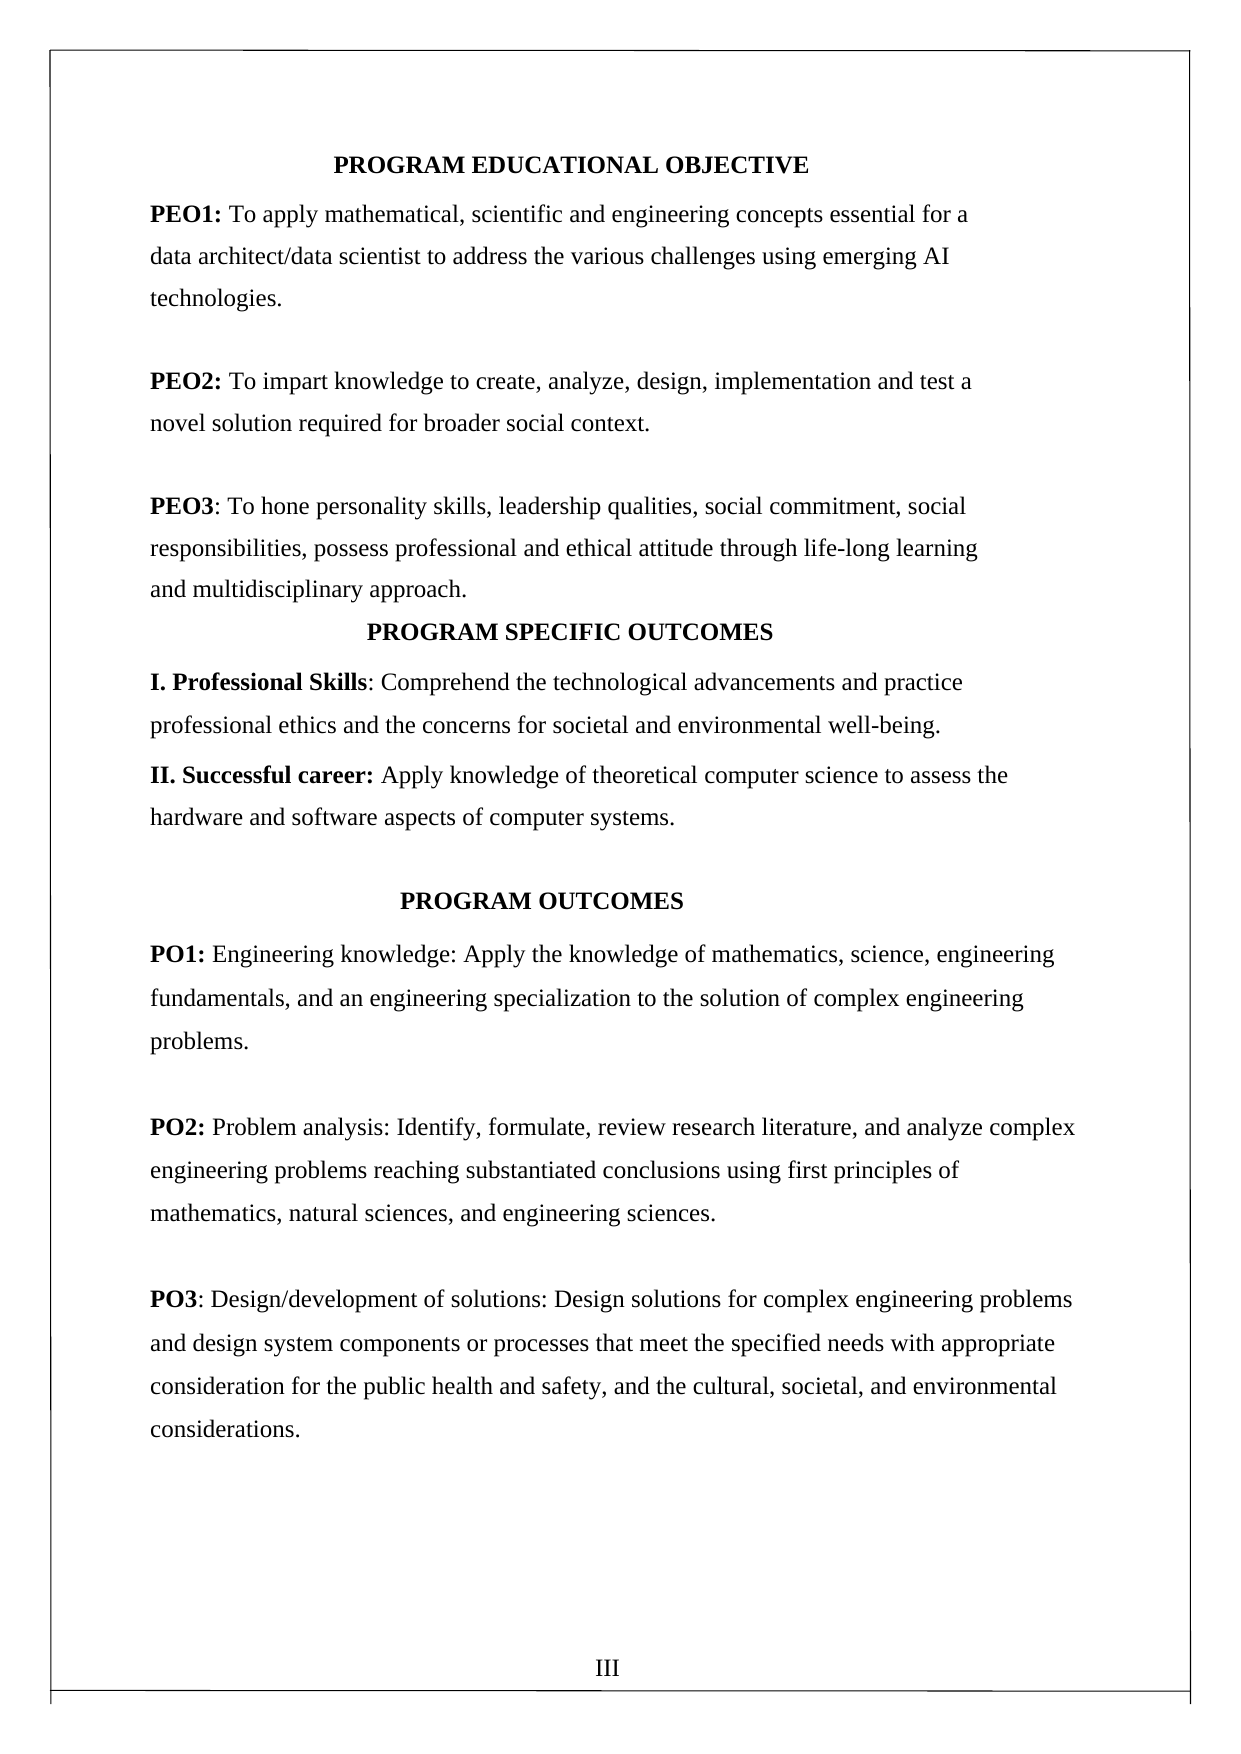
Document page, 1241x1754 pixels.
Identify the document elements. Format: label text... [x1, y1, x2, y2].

text I. Professional Skills: Comprehend the technological advancements and practice professional ethics and the concerns for societal and environmental well-being. [150, 667, 1033, 739]
text PROGRAM OUTCOMES [400, 887, 1092, 915]
text PEO2: To impart knowledge to create, analyze, design, implementation and test a novel solution required for broader social context. [150, 366, 987, 436]
text PEO3: To hone personality skills, leadership qualities, social commitment, social responsibilities, possess professional and ethical attitude through life-long learning and multidisciplinary approach. [150, 491, 987, 603]
text PO1: Engineering knowledge: Apply the knowledge of mathematics, science, engineering fundamentals, and an engineering specialization to the solution of complex engineering problems. [150, 939, 1092, 1054]
text PO3: Design/development of solutions: Design solutions for complex engineering problems and design system components or processes that meet the specified needs with appropriate consideration for the public health and safety, and the cultural, societal, and environmental considerations. [150, 1284, 1092, 1443]
text PEO1: To apply mathematical, scientific and engineering concepts essential for a data architect/data scientist to address the various challenges using emerging AI technologies. [150, 199, 987, 311]
text PROGRAM EDUCATIONAL OBJECTIVE [333, 150, 1092, 178]
text PROGRAM SPECIFIC OUTCOMES [367, 617, 1092, 646]
text PO2: Problem analysis: Identify, formulate, review research literature, and analyze complex engineering problems reaching substantiated conclusions using first principles of mathematics, natural sciences, and engineering sciences. [150, 1112, 1092, 1227]
text II. Successful career: Apply knowledge of theoretical computer science to assess the hardware and software aspects of computer systems. [150, 760, 1056, 831]
text III [150, 1653, 1064, 1682]
